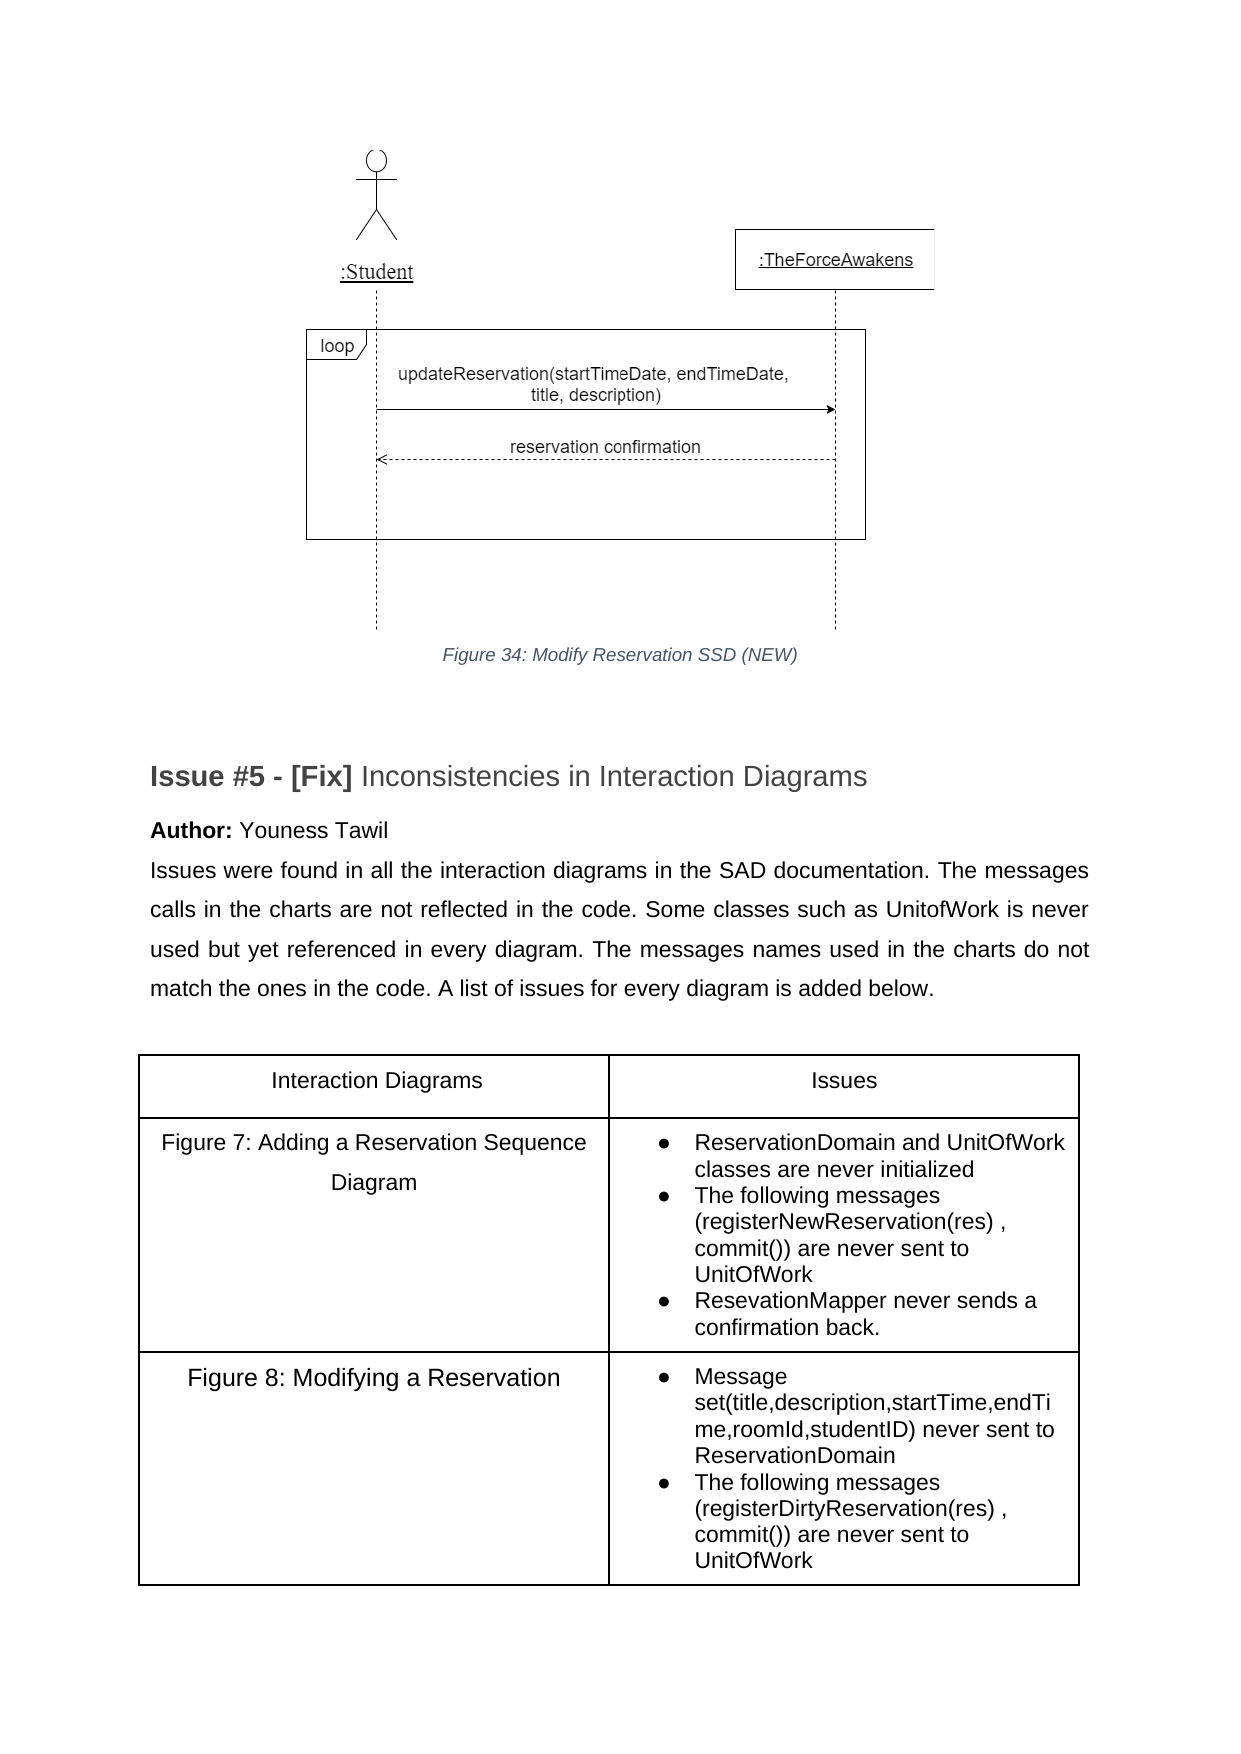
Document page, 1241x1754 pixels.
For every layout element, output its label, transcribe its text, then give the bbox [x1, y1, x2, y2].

table_header Interaction Diagrams [140, 1056, 608, 1117]
picture [306, 150, 935, 631]
text Issues were found in all the interaction diagrams in the SAD documentation. The messages calls in the charts are not reflected in the code. Some classes such as UnitofWork is never used but yet referenced in every diagram. The messages names used in the charts do not match the ones in the code. A list of issues for every diagram is added below. [150, 857, 1090, 1002]
text Author: Youness Tawil [150, 817, 1090, 844]
table_cell Figure 8: Modifying a Reservation [140, 1353, 608, 1584]
subtitle Issue #5 - [Fix] Inconsistencies in Interaction Diagrams [150, 759, 1090, 792]
table_cell ReservationDomain and UnitOfWork classes are never initialized The following messages (registerNewReservation(res) , commit()) are never sent to UnitOfWork ResevationMapper never sends a confirmation back. [610, 1119, 1078, 1351]
table_cell Figure 7: Adding a Reservation Sequence Diagram [140, 1119, 608, 1351]
table_header Issues [610, 1056, 1078, 1117]
